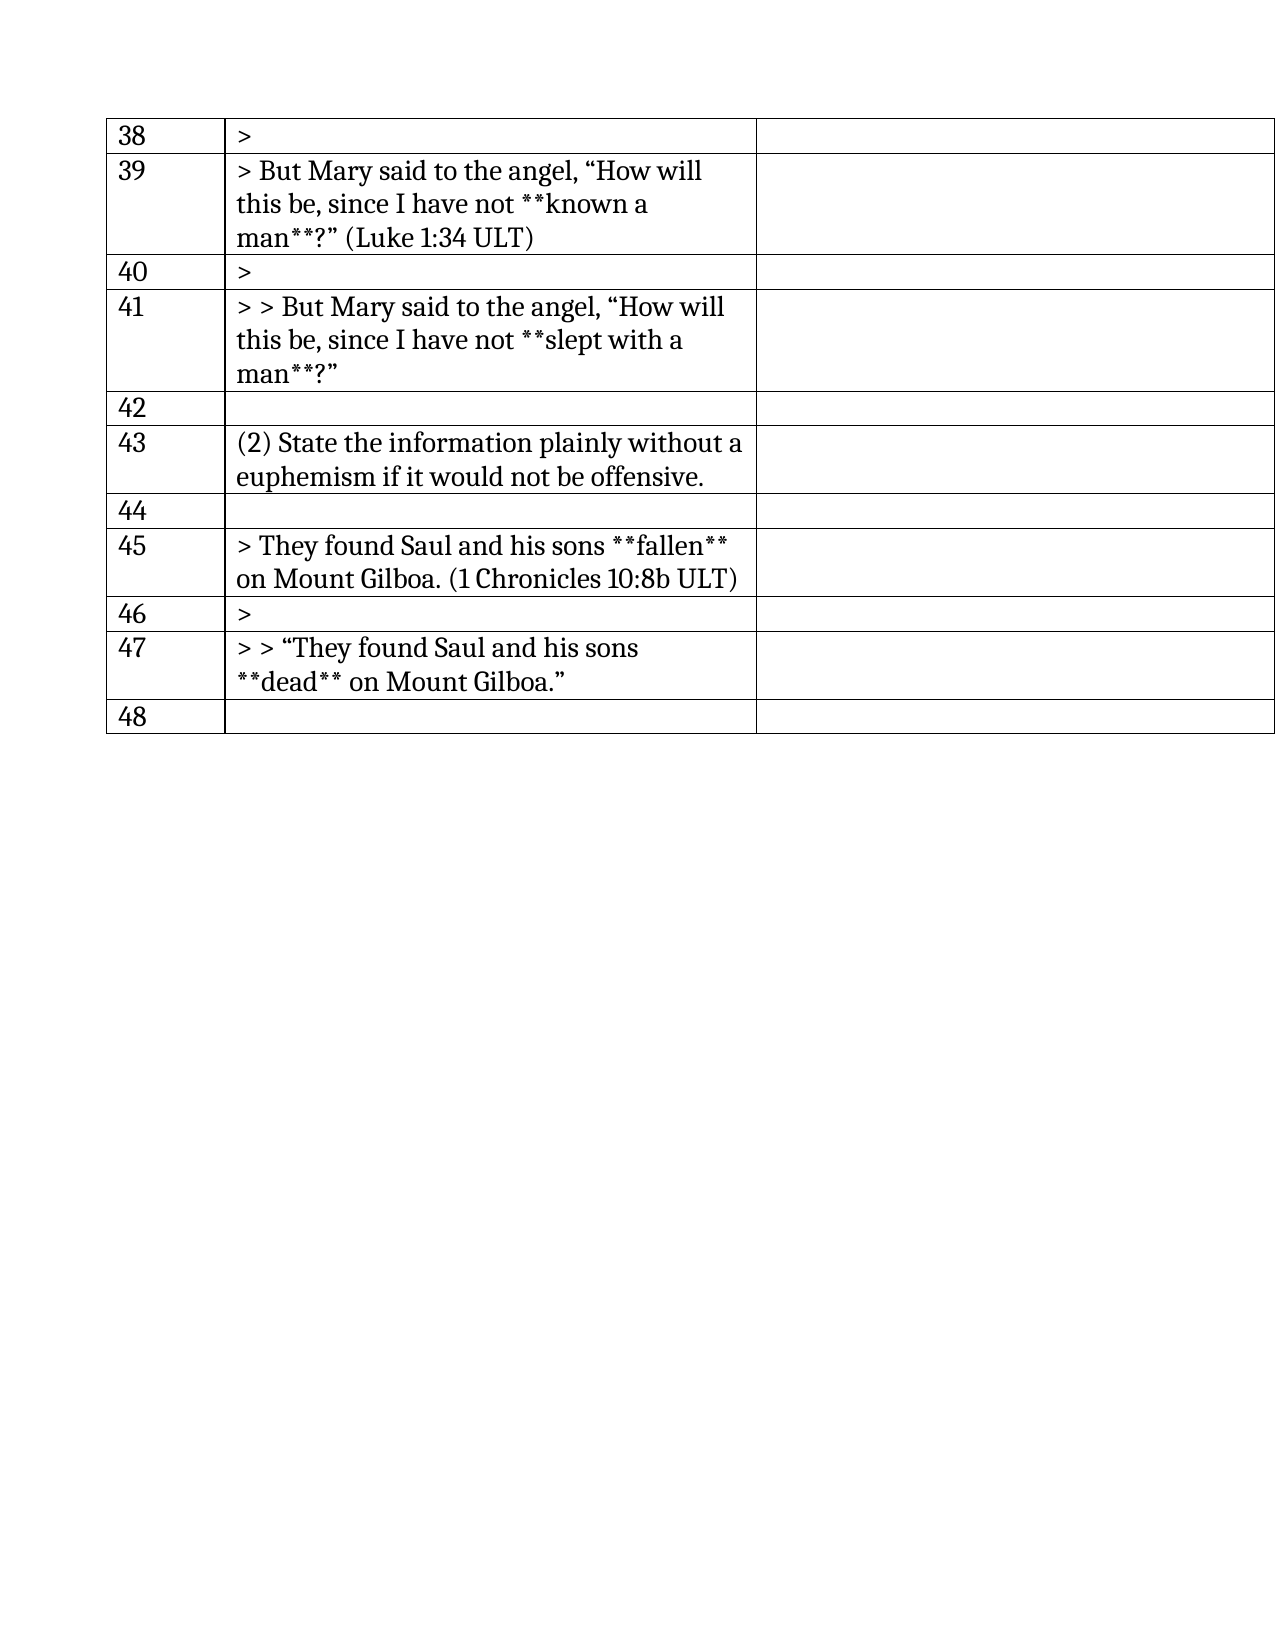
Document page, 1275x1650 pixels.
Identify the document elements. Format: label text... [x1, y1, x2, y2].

table_cell [757, 290, 1274, 391]
table_cell [226, 494, 756, 528]
table_cell 38 [107, 119, 224, 153]
table_cell > [226, 597, 756, 631]
table_cell [757, 597, 1274, 631]
table_cell 39 [107, 154, 224, 254]
table_cell 46 [107, 597, 224, 631]
table_cell (2) State the information plainly without a euphemism if it would not be offensive. [226, 426, 756, 493]
table_cell [757, 392, 1274, 425]
table_cell 48 [107, 700, 224, 733]
table_cell [226, 700, 756, 733]
table_cell > [226, 119, 756, 153]
table_cell 42 [107, 392, 224, 425]
table_cell [757, 426, 1274, 493]
table_cell [757, 255, 1274, 289]
table_cell > > But Mary said to the angel, “How will this be, since I have not **slept with a man**?” [226, 290, 756, 391]
table_cell 44 [107, 494, 224, 528]
table_cell [226, 392, 756, 425]
table_cell [757, 529, 1274, 596]
table_cell [757, 632, 1274, 699]
table_cell 47 [107, 632, 224, 699]
table_cell > [226, 255, 756, 289]
table_cell > They found Saul and his sons **fallen** on Mount Gilboa. (1 Chronicles 10:8b ULT) [226, 529, 756, 596]
table_cell [757, 154, 1274, 254]
table_cell [757, 494, 1274, 528]
table_cell 40 [107, 255, 224, 289]
table_cell > > “They found Saul and his sons **dead** on Mount Gilboa.” [226, 632, 756, 699]
table_cell [757, 119, 1274, 153]
table_cell 45 [107, 529, 224, 596]
table_cell 43 [107, 426, 224, 493]
table_cell [757, 700, 1274, 733]
table_cell 41 [107, 290, 224, 391]
table_cell > But Mary said to the angel, “How will this be, since I have not **known a man**?” (Luke 1:34 ULT) [226, 154, 756, 254]
